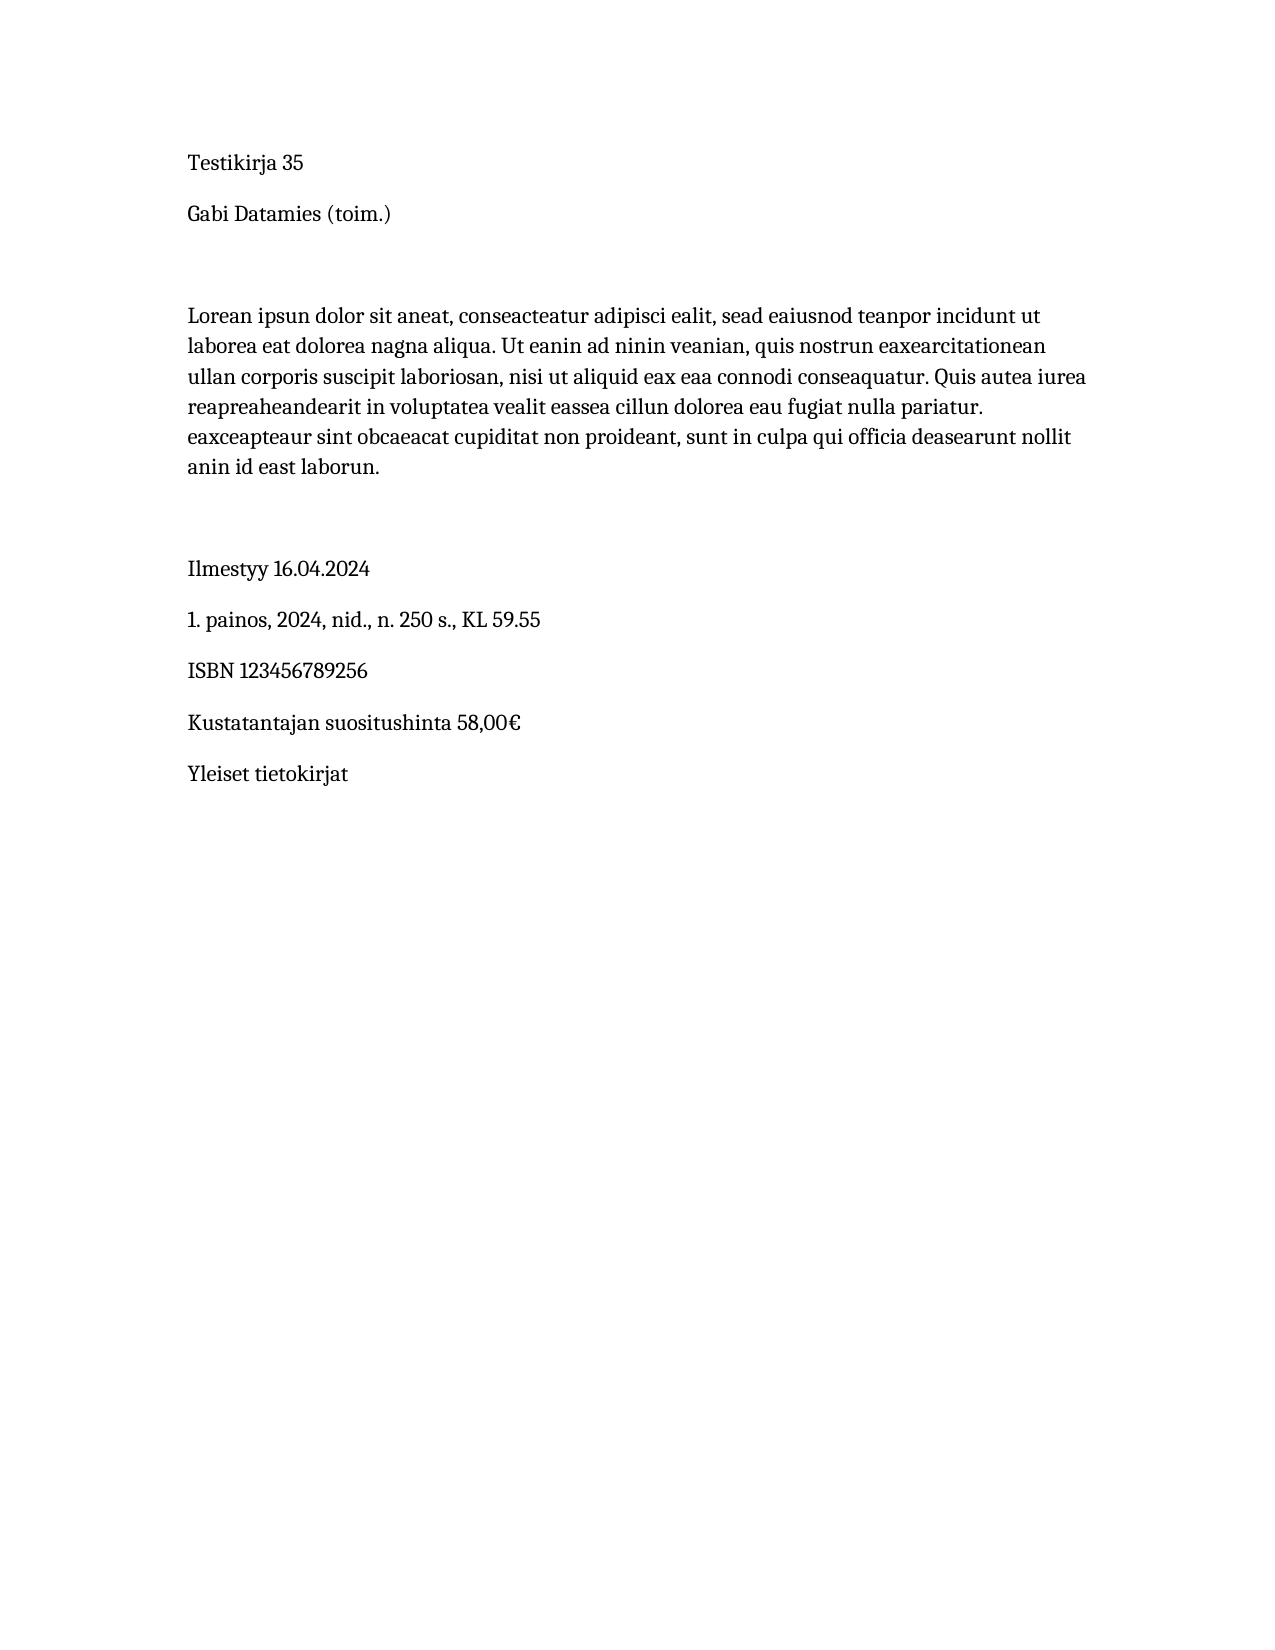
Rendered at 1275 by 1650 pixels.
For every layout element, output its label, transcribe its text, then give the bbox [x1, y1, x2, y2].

text Gabi Datamies (toim.) [187, 201, 1087, 227]
text Kustatantajan suositushinta 58,00€ [187, 709, 1087, 736]
text Testikirja 35 [187, 150, 1087, 176]
text Ilmestyy 16.04.2024 [187, 556, 1087, 583]
text Lorean ipsun dolor sit aneat, conseacteatur adipisci ealit, sead eaiusnod teanpor incidunt ut laborea eat dolorea nagna aliqua. Ut eanin ad ninin veanian, quis nostrun eaxearcitationean ullan corporis suscipit laboriosan, nisi ut aliquid eax eaa connodi conseaquatur. Quis autea iurea reapreaheandearit in voluptatea vealit eassea cillun dolorea eau fugiat nulla pariatur. eaxceapteaur sint obcaeacat cupiditat non proideant, sunt in culpa qui officia deasearunt nollit anin id east laborun. [187, 303, 1087, 481]
text Yleiset tietokirjat [187, 760, 1087, 787]
text 1. painos, 2024, nid., n. 250 s., KL 59.55 [187, 607, 1087, 634]
text ISBN 123456789256 [187, 658, 1087, 685]
